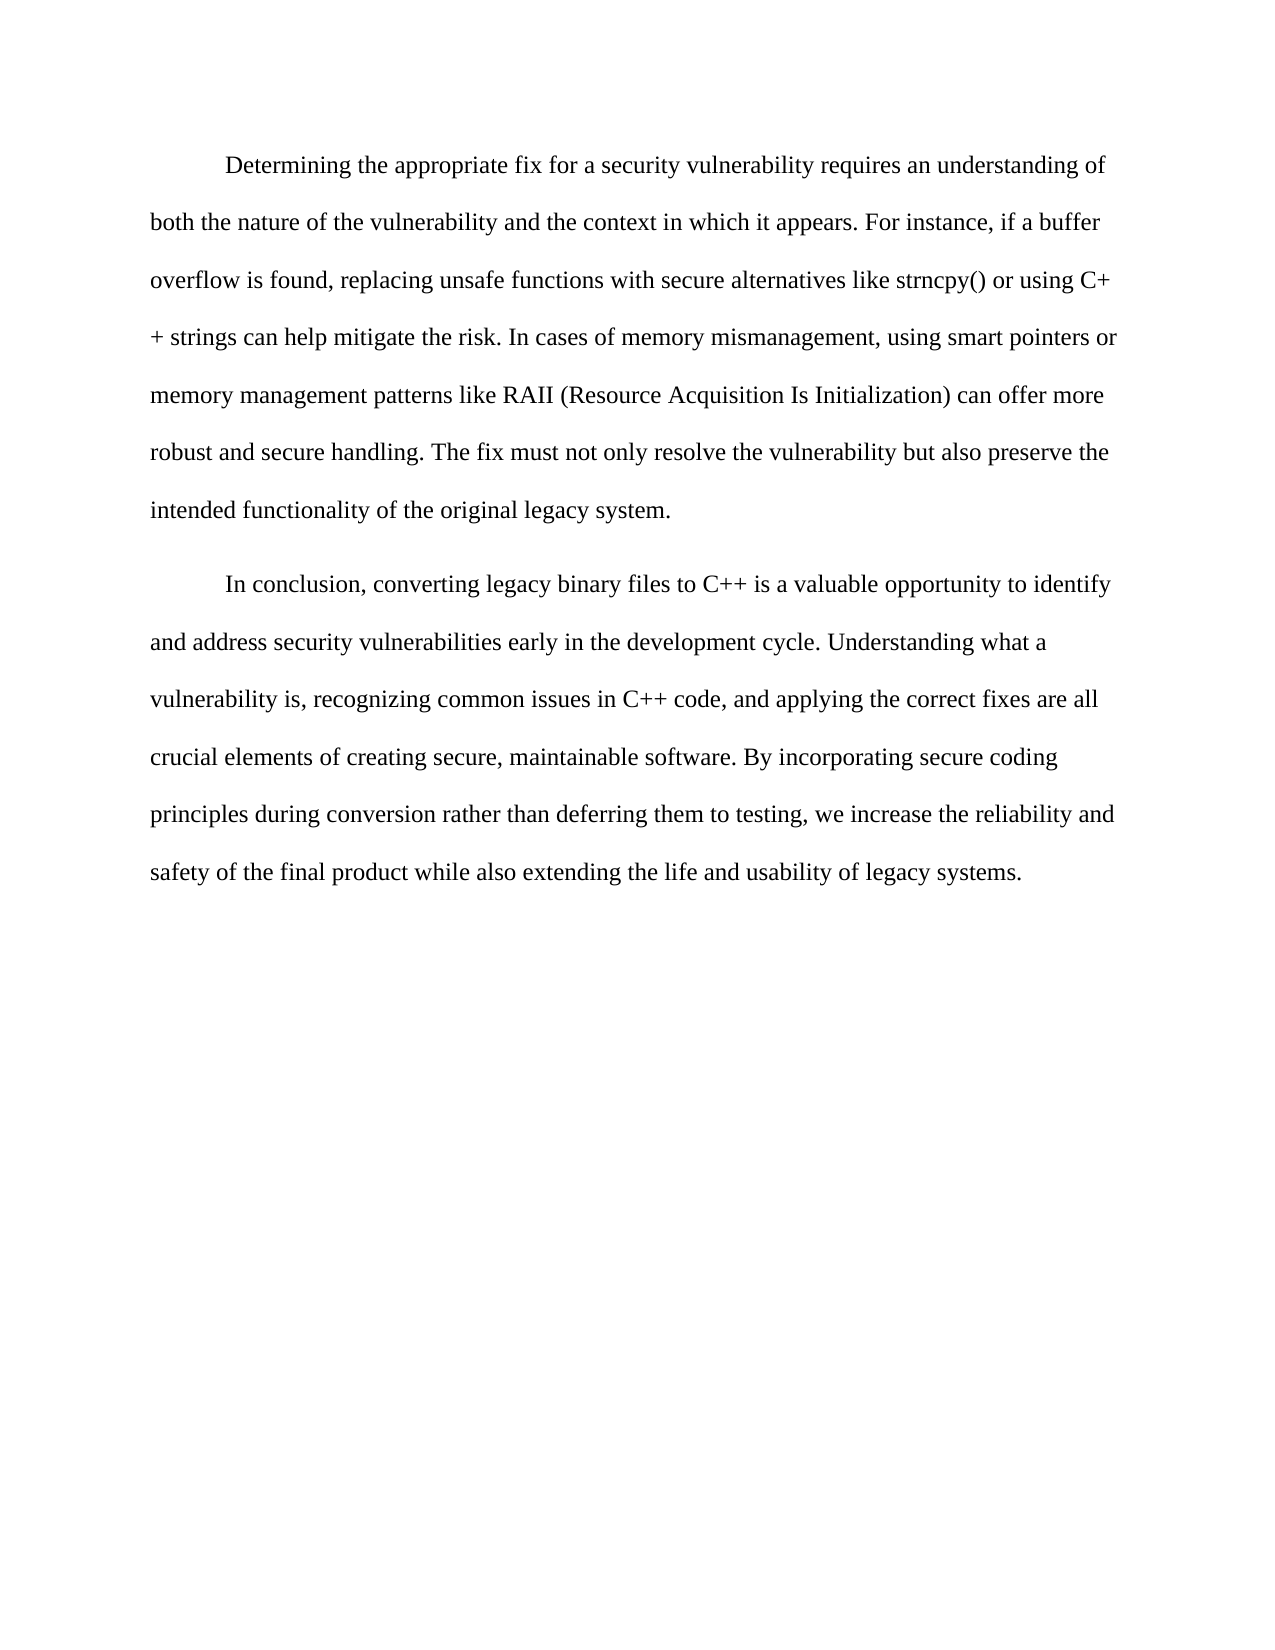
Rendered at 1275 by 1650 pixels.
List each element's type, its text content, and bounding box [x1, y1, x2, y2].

text In conclusion, converting legacy binary files to C++ is a valuable opportunity to identify and address security vulnerabilities early in the development cycle. Understanding what a vulnerability is, recognizing common issues in C++ code, and applying the correct fixes are all crucial elements of creating secure, maintainable software. By incorporating secure coding principles during conversion rather than deferring them to testing, we increase the reliability and safety of the final product while also extending the life and usability of legacy systems. [150, 569, 1125, 885]
text Determining the appropriate fix for a security vulnerability requires an understanding of both the nature of the vulnerability and the context in which it appears. For instance, if a buffer overflow is found, replacing unsafe functions with secure alternatives like strncpy() or using C++ strings can help mitigate the risk. In cases of memory mismanagement, using smart pointers or memory management patterns like RAII (Resource Acquisition Is Initialization) can offer more robust and secure handling. The fix must not only resolve the vulnerability but also preserve the intended functionality of the original legacy system. [150, 150, 1125, 524]
